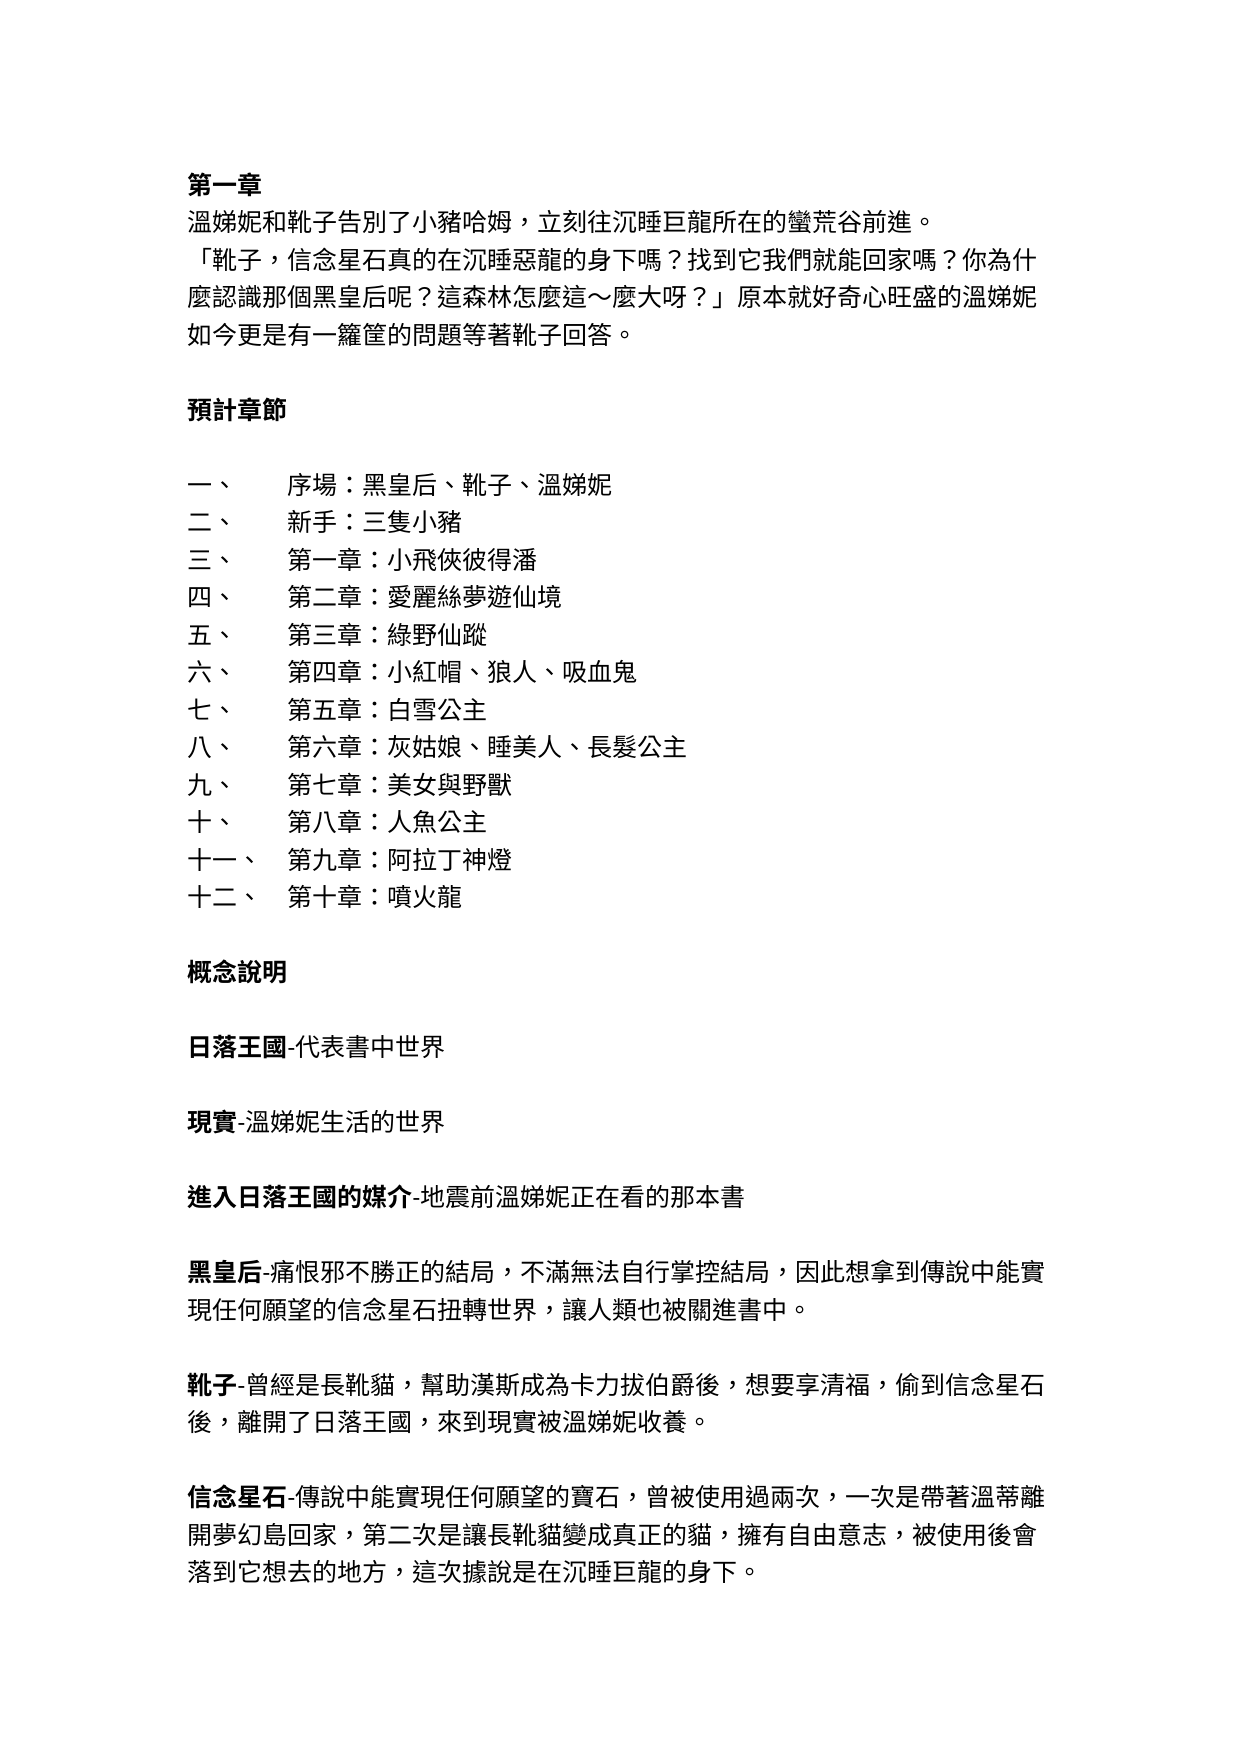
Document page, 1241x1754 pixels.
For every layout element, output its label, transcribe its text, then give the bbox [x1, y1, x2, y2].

text 靴子-曾經是長靴貓，幫助漢斯成為卡力拔伯爵後，想要享清福，偷到信念星石後，離開了日落王國，來到現實被溫娣妮收養。 [187, 1364, 1053, 1439]
list 第五章：白雪公主 [187, 689, 1053, 727]
list 第四章：小紅帽、狼人、吸血鬼 [187, 652, 1053, 689]
list 第九章：阿拉丁神燈 [187, 839, 1053, 877]
list 新手：三隻小豬 [187, 502, 1053, 539]
text 「靴子，信念星石真的在沉睡惡龍的身下嗎？找到它我們就能回家嗎？你為什麼認識那個黑皇后呢？這森林怎麼這～麼大呀？」原本就好奇心旺盛的溫娣妮如今更是有一籮筐的問題等著靴子回答。 [187, 239, 1053, 352]
text 現實-溫娣妮生活的世界 [187, 1102, 1053, 1139]
list 第十章：噴火龍 [187, 877, 1053, 914]
text 黑皇后-痛恨邪不勝正的結局，不滿無法自行掌控結局，因此想拿到傳說中能實現任何願望的信念星石扭轉世界，讓人類也被關進書中。 [187, 1252, 1053, 1327]
list 第一章：小飛俠彼得潘 [187, 539, 1053, 577]
list 第六章：灰姑娘、睡美人、長髮公主 [187, 727, 1053, 764]
text 溫娣妮和靴子告別了小豬哈姆，立刻往沉睡巨龍所在的蠻荒谷前進。 [187, 202, 1053, 239]
text 預計章節 [187, 389, 1053, 427]
list 序場：黑皇后、靴子、溫娣妮 [187, 464, 1053, 502]
text 第一章 [187, 164, 1053, 202]
list 第二章：愛麗絲夢遊仙境 [187, 577, 1053, 614]
text 信念星石-傳說中能實現任何願望的寶石，曾被使用過兩次，一次是帶著溫蒂離開夢幻島回家，第二次是讓長靴貓變成真正的貓，擁有自由意志，被使用後會落到它想去的地方，這次據說是在沉睡巨龍的身下。 [187, 1477, 1053, 1589]
text 進入日落王國的媒介-地震前溫娣妮正在看的那本書 [187, 1177, 1053, 1214]
list 第三章：綠野仙蹤 [187, 614, 1053, 652]
list 第八章：人魚公主 [187, 802, 1053, 839]
text 日落王國-代表書中世界 [187, 1027, 1053, 1064]
list 第七章：美女與野獸 [187, 764, 1053, 802]
text 概念說明 [187, 952, 1053, 989]
